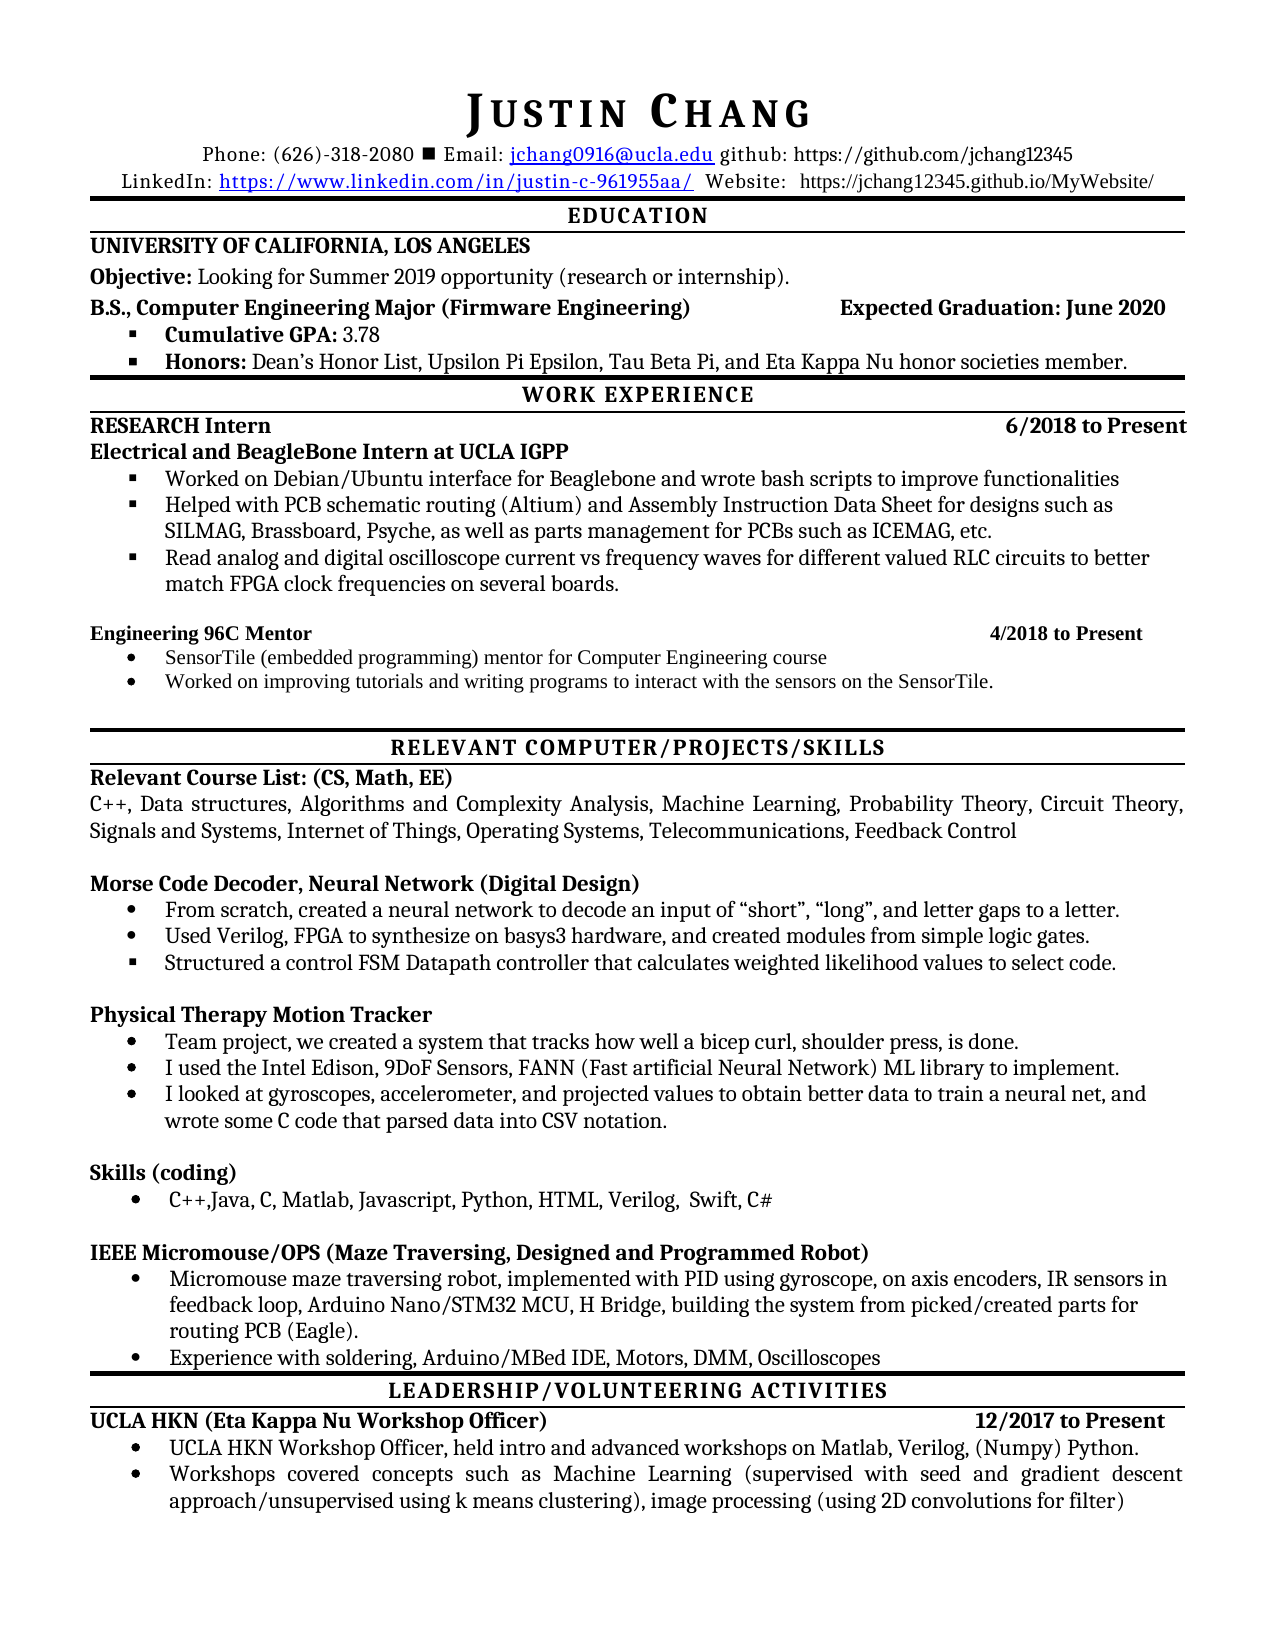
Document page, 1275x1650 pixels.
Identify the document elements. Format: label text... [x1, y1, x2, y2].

list Helped with PCB schematic routing (Altium) and Assembly Instruction Data Sheet for designs such as SILMAG, Brassboard, Psyche, as well as parts management for PCBs such as ICEMAG, etc. [127, 492, 1185, 544]
list Experience with soldering, Arduino/MBed IDE, Motors, DMM, Oscilloscopes [132, 1345, 1185, 1371]
text Electrical and BeagleBone Intern at UCLA IGPP [90, 439, 1185, 465]
text UCLA HKN (Eta Kappa Nu Workshop Officer) 12/2017 to Present [90, 1408, 1185, 1435]
text Morse Code Decoder, Neural Network (Digital Design) [90, 870, 1185, 897]
list C++,Java, C, Matlab, Javascript, Python, HTML, Verilog, Swift, C# [132, 1187, 1185, 1213]
list Structured a control FSM Datapath controller that calculates weighted likelihood values to select code. [127, 949, 1185, 976]
list Micromouse maze traversing robot, implemented with PID using gyroscope, on axis encoders, IR sensors in feedback loop, Arduino Nano/STM32 MCU, H Bridge, building the system from picked/created parts for routing PCB (Eagle). [132, 1266, 1185, 1345]
list Honors: Dean’s Honor List, Upsilon Pi Epsilon, Tau Beta Pi, and Eta Kappa Nu honor societies member. [127, 349, 1185, 375]
list Worked on Debian/Ubuntu interface for Beaglebone and wrote bash scripts to improve functionalities [127, 465, 1185, 492]
text IEEE Micromouse/OPS (Maze Traversing, Designed and Programmed Robot) [90, 1239, 1185, 1266]
list Cumulative GPA: 3.78 [127, 322, 1185, 348]
list Team project, we created a system that tracks how well a bicep curl, shoulder press, is done. [127, 1028, 1185, 1055]
text Relevant Course List: (CS, Math, EE) [90, 765, 1185, 791]
list UCLA HKN Workshop Officer, held intro and advanced workshops on Matlab, Verilog, (Numpy) Python. [132, 1435, 1185, 1461]
list Worked on improving tutorials and writing programs to interact with the sensors on the SensorTile. [127, 669, 1185, 693]
text EDUCATION [90, 201, 1185, 231]
table_header RESEARCH Intern [79, 413, 804, 439]
text LinkedIn: https://www.linkedin.com/in/justin-c-961955aa/ Website: https://jchang12345.github.io/MyWebsite/ [90, 169, 1185, 194]
text C++, Data structures, Algorithms and Complexity Analysis, Machine Learning, Probability Theory, Circuit Theory, Signals and Systems, Internet of Things, Operating Systems, Telecommunications, Feedback Control [90, 791, 1185, 844]
text Justin Chang [90, 82, 1185, 140]
text RELEVANT COMPUTER/PROJECTS/SKILLS [90, 732, 1185, 763]
text B.S., Computer Engineering Major (Firmware Engineering) Expected Graduation: June 2020 [90, 294, 1185, 321]
list Workshops covered concepts such as Machine Learning (supervised with seed and gradient descent approach/unsupervised using k means clustering), image processing (using 2D convolutions for filter) [132, 1461, 1185, 1514]
text Skills (coding) [90, 1134, 1185, 1187]
text Physical Therapy Motion Tracker [90, 1002, 1185, 1028]
text WORK EXPERIENCE [90, 380, 1185, 411]
list From scratch, created a neural network to decode an input of “short”, “long”, and letter gaps to a letter. [127, 897, 1185, 923]
text Phone: (626)-318-2080 Email: jchang0916@ucla.edu github: https://github.com/jchang12345 [90, 143, 1185, 167]
text Objective: Looking for Summer 2019 opportunity (research or internship). [90, 264, 1185, 290]
list SensorTile (embedded programming) mentor for Computer Engineering course [127, 645, 1185, 669]
text Engineering 96C Mentor 4/2018 to Present [90, 621, 1185, 645]
list Used Verilog, FPGA to synthesize on basys3 hardware, and created modules from simple logic gates. [127, 923, 1185, 949]
table_header 6/2018 to Present [804, 413, 1187, 439]
list Read analog and digital oscilloscope current vs frequency waves for different valued RLC circuits to better match FPGA clock frequencies on several boards. [127, 544, 1185, 597]
list I looked at gyroscopes, accelerometer, and projected values to obtain better data to train a neural net, and wrote some C code that parsed data into CSV notation. [127, 1081, 1185, 1134]
list I used the Intel Edison, 9DoF Sensors, FANN (Fast artificial Neural Network) ML library to implement. [127, 1055, 1185, 1081]
text LEADERSHIP/VOLUNTEERING ACTIVITIES [90, 1376, 1185, 1406]
text UNIVERSITY OF CALIFORNIA, LOS ANGELES [90, 233, 1185, 259]
